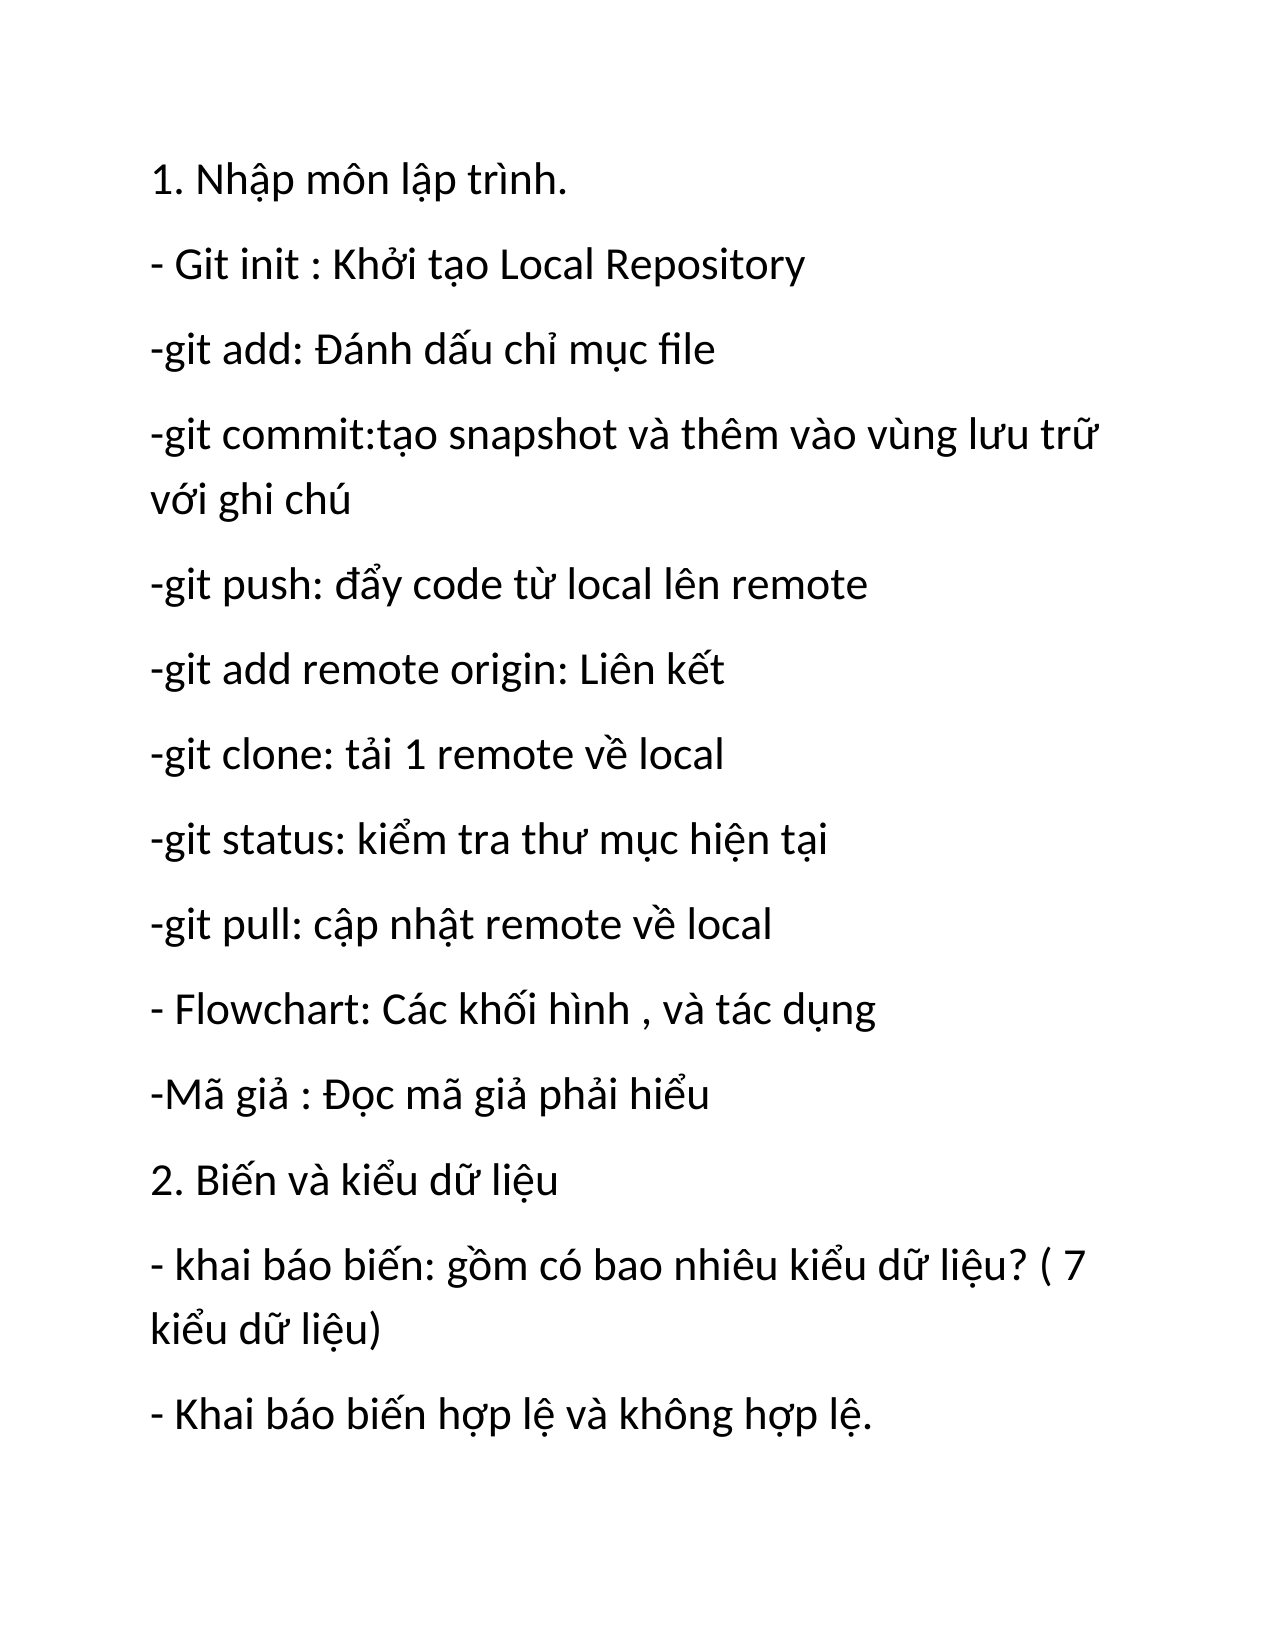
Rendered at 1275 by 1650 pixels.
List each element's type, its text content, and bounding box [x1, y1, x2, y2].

text -git status: kiểm tra thư mục hiện tại [150, 810, 1125, 866]
text - Flowchart: Các khối hình , và tác dụng [150, 980, 1125, 1036]
text -git add remote origin: Liên kết [150, 640, 1125, 696]
text -git pull: cập nhật remote về local [150, 895, 1125, 951]
text 1. Nhập môn lập trình. [150, 150, 1125, 206]
text -git clone: tải 1 remote về local [150, 725, 1125, 781]
text -Mã giả : Đọc mã giả phải hiểu [150, 1065, 1125, 1121]
text - Khai báo biến hợp lệ và không hợp lệ. [150, 1385, 1125, 1441]
text -git commit:tạo snapshot và thêm vào vùng lưu trữ với ghi chú [150, 405, 1125, 526]
text - Git init : Khởi tạo Local Repository [150, 235, 1125, 291]
text 2. Biến và kiểu dữ liệu [150, 1150, 1125, 1206]
text -git push: đẩy code từ local lên remote [150, 555, 1125, 611]
text - khai báo biến: gồm có bao nhiêu kiểu dữ liệu? ( 7 kiểu dữ liệu) [150, 1236, 1125, 1356]
text -git add: Đánh dấu chỉ mục file [150, 320, 1125, 376]
